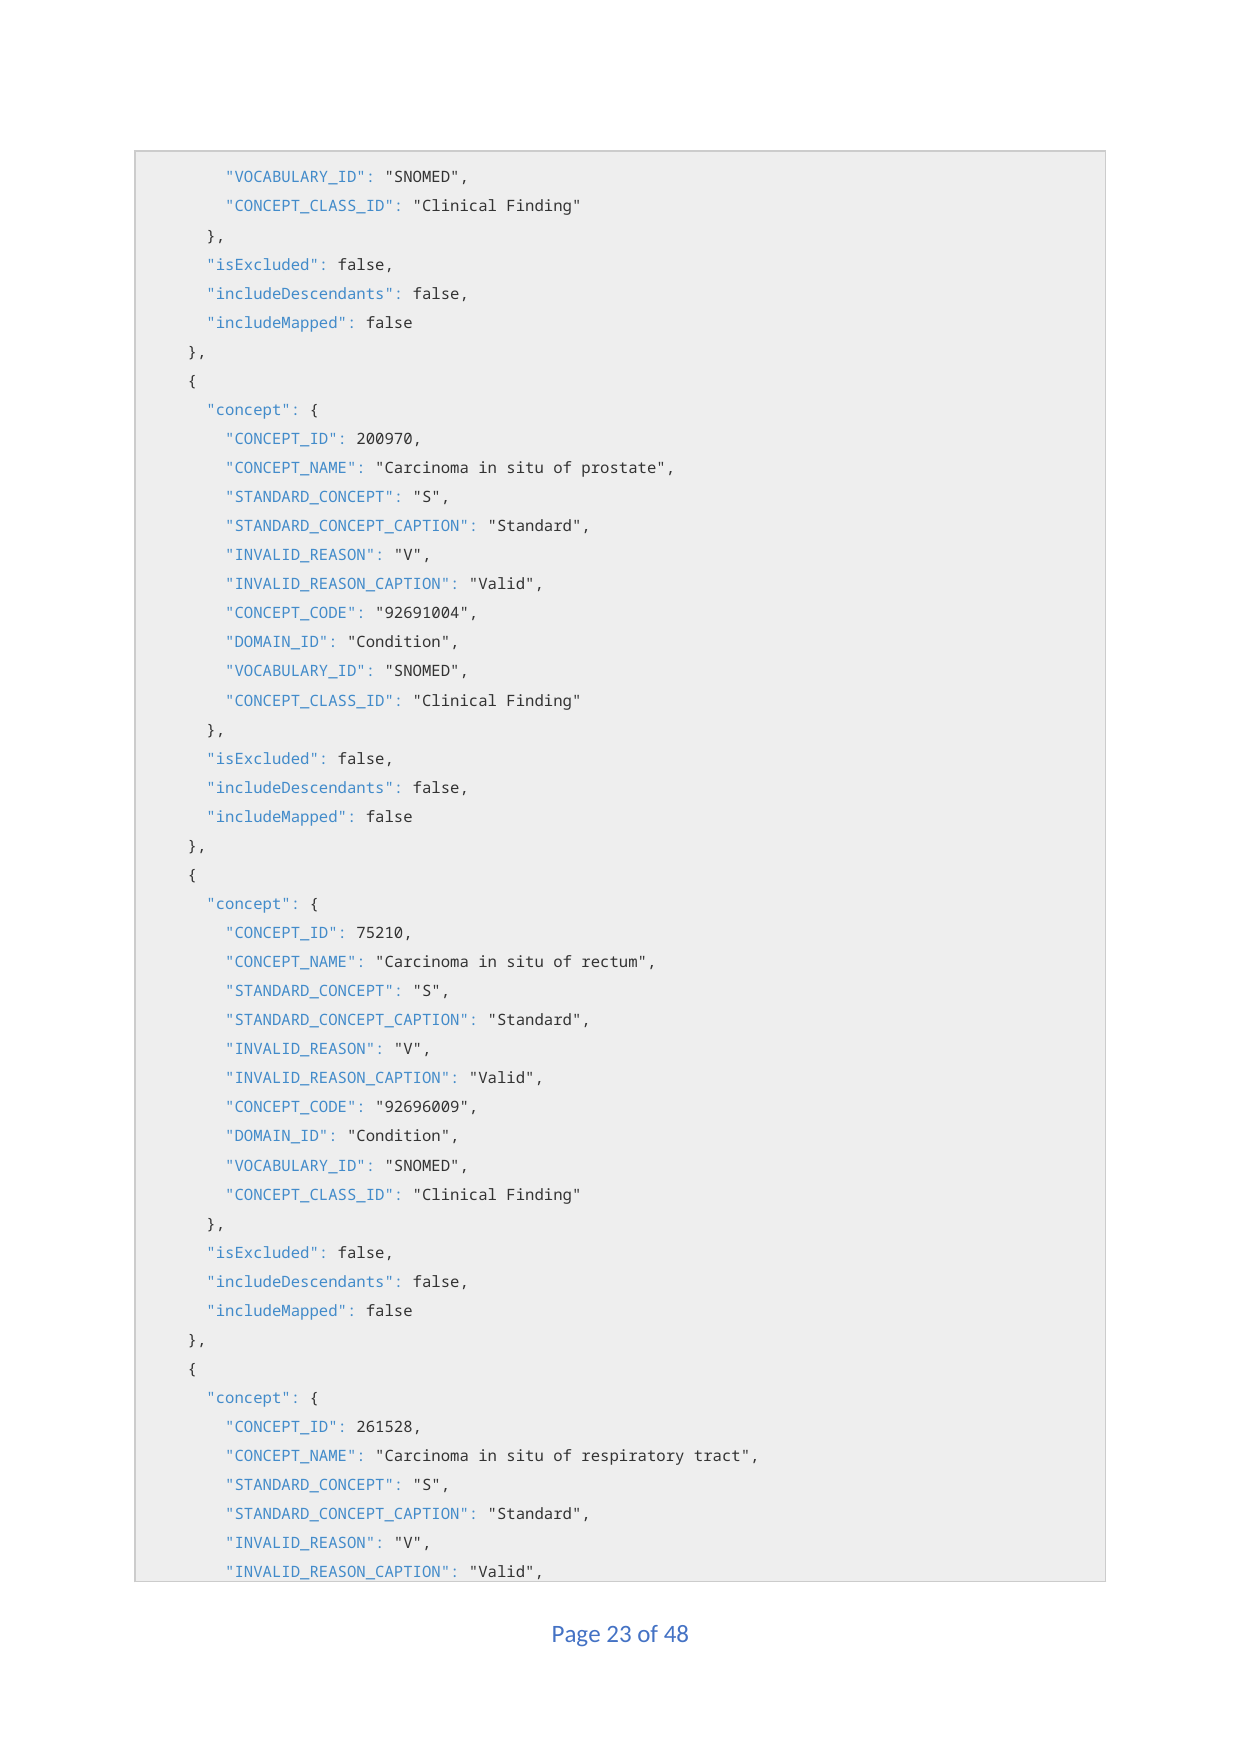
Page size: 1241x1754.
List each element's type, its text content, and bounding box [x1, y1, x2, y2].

text "STANDARD_CONCEPT_CAPTION": "Standard", [136, 1487, 1105, 1516]
text "INVALID_REASON": "V", [136, 1516, 1105, 1545]
text "INVALID_REASON_CAPTION": "Valid", [136, 1051, 1105, 1080]
text }, [136, 818, 1105, 847]
text "CONCEPT_NAME": "Carcinoma in situ of rectum", [136, 935, 1105, 964]
text "STANDARD_CONCEPT": "S", [136, 1458, 1105, 1487]
text "CONCEPT_ID": 200970, [136, 412, 1105, 441]
text "DOMAIN_ID": "Condition", [136, 615, 1105, 644]
text }, [136, 1312, 1105, 1342]
text "includeDescendants": false, [136, 266, 1105, 295]
text "includeDescendants": false, [136, 1254, 1105, 1283]
text { [136, 847, 1105, 877]
text "INVALID_REASON": "V", [136, 528, 1105, 557]
text "includeMapped": false [136, 1283, 1105, 1312]
text "CONCEPT_CLASS_ID": "Clinical Finding" [136, 1167, 1105, 1196]
text }, [136, 324, 1105, 353]
text "isExcluded": false, [136, 237, 1105, 266]
text }, [136, 208, 1105, 237]
text "VOCABULARY_ID": "SNOMED", [136, 1138, 1105, 1167]
text "STANDARD_CONCEPT": "S", [136, 470, 1105, 499]
text }, [136, 1196, 1105, 1225]
text "includeMapped": false [136, 295, 1105, 324]
text { [136, 1342, 1105, 1371]
text "CONCEPT_CODE": "92696009", [136, 1080, 1105, 1109]
text "INVALID_REASON_CAPTION": "Valid", [136, 557, 1105, 586]
text "VOCABULARY_ID": "SNOMED", [136, 152, 1105, 179]
text "STANDARD_CONCEPT_CAPTION": "Standard", [136, 499, 1105, 528]
text "CONCEPT_NAME": "Carcinoma in situ of respiratory tract", [136, 1429, 1105, 1458]
text "isExcluded": false, [136, 731, 1105, 760]
text "includeMapped": false [136, 789, 1105, 818]
text "concept": { [136, 382, 1105, 412]
text "INVALID_REASON": "V", [136, 1022, 1105, 1051]
text "CONCEPT_ID": 261528, [136, 1400, 1105, 1429]
text "CONCEPT_CODE": "92691004", [136, 586, 1105, 615]
text "DOMAIN_ID": "Condition", [136, 1109, 1105, 1138]
text "VOCABULARY_ID": "SNOMED", [136, 644, 1105, 673]
text "concept": { [136, 1371, 1105, 1400]
text "CONCEPT_NAME": "Carcinoma in situ of prostate", [136, 441, 1105, 470]
text "concept": { [136, 877, 1105, 906]
text "STANDARD_CONCEPT": "S", [136, 964, 1105, 993]
text "CONCEPT_CLASS_ID": "Clinical Finding" [136, 673, 1105, 702]
text "STANDARD_CONCEPT_CAPTION": "Standard", [136, 993, 1105, 1022]
text "INVALID_REASON_CAPTION": "Valid", [136, 1545, 1105, 1581]
text "CONCEPT_ID": 75210, [136, 906, 1105, 935]
text }, [136, 702, 1105, 731]
text "includeDescendants": false, [136, 760, 1105, 789]
text { [136, 353, 1105, 382]
text "CONCEPT_CLASS_ID": "Clinical Finding" [136, 179, 1105, 208]
text "isExcluded": false, [136, 1225, 1105, 1254]
